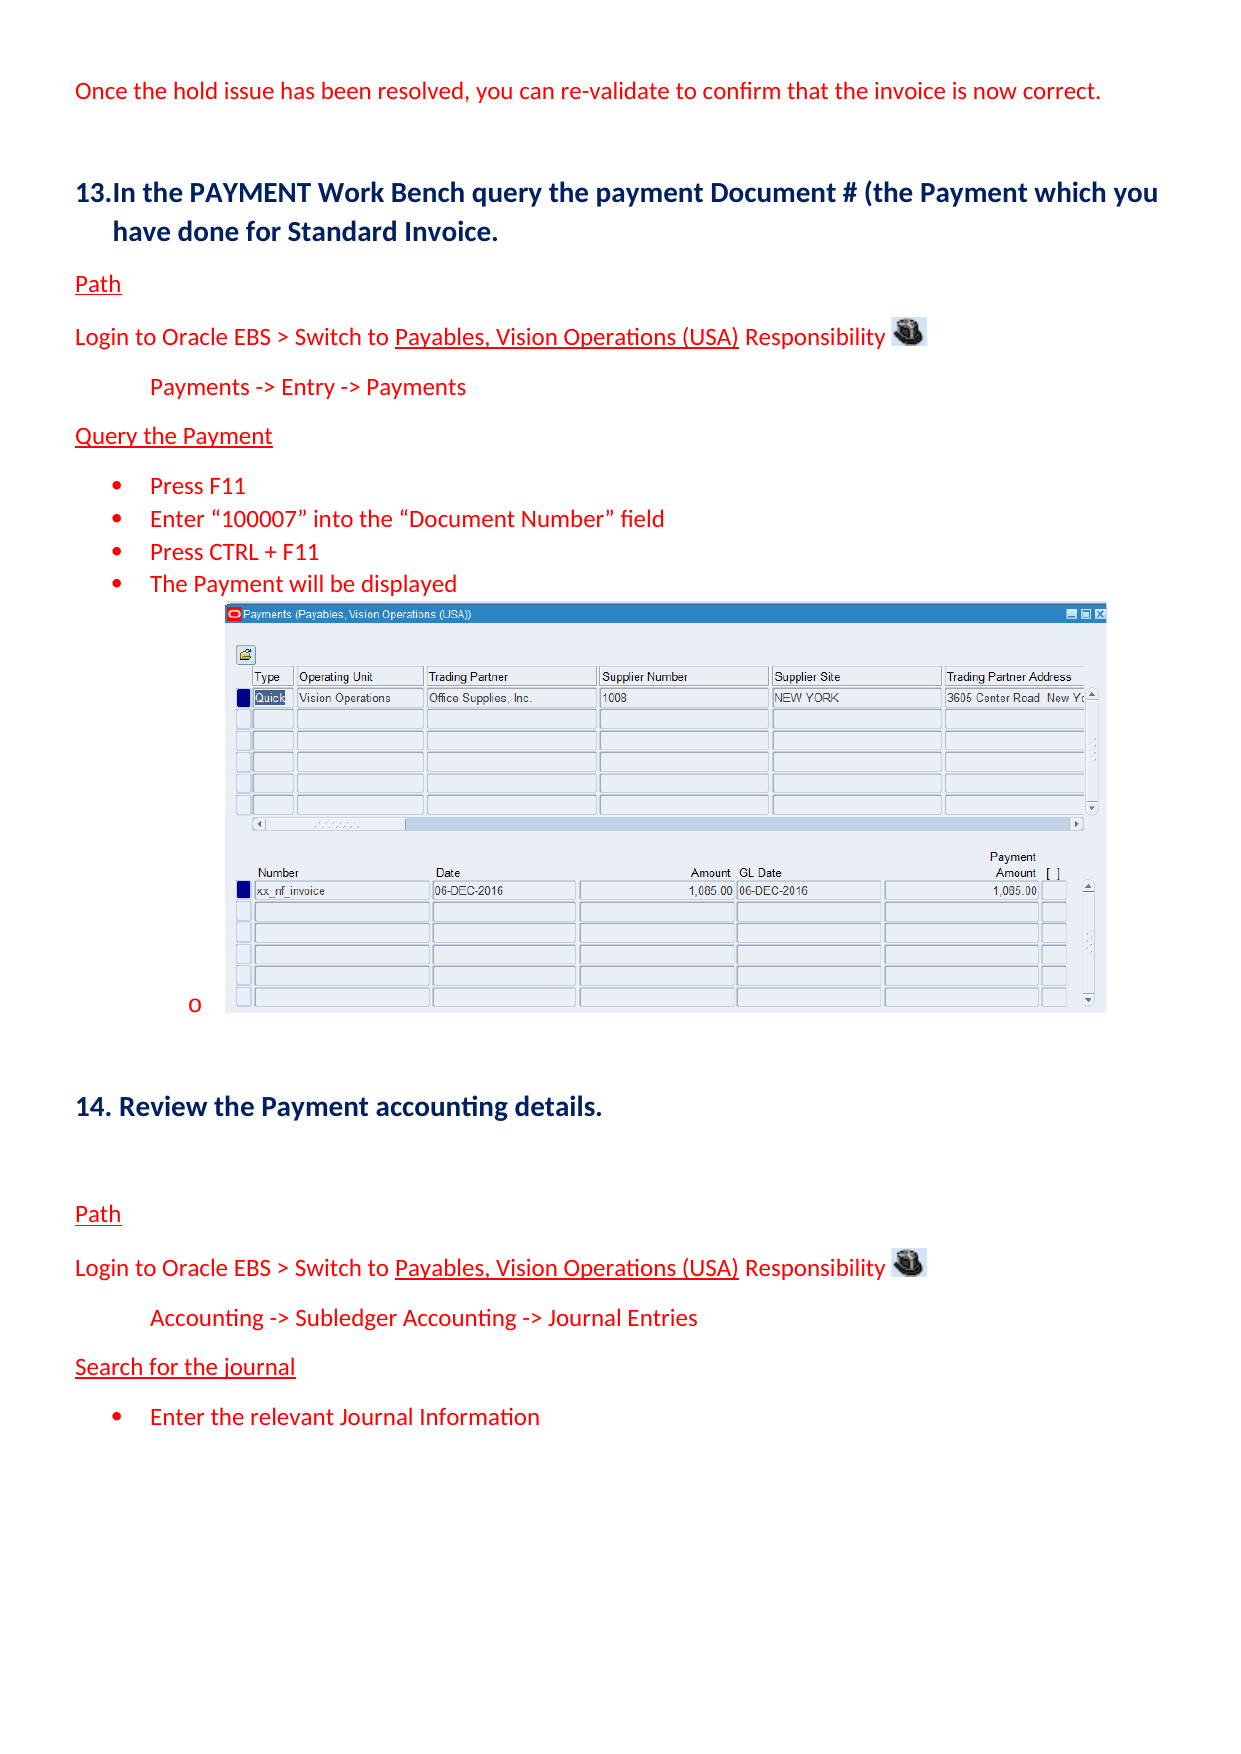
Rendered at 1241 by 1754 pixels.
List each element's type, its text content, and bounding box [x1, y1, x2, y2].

text Query the Payment [75, 420, 1165, 451]
text Path [75, 1199, 1165, 1229]
text Once the hold issue has been resolved, you can re-validate to confirm that the invoice is now correct. [75, 75, 1165, 106]
text Accounting -> Subledger Accounting -> Journal Entries [75, 1302, 1165, 1332]
list The Payment will be displayed [112, 569, 1165, 599]
text Path [75, 268, 1165, 298]
picture [225, 601, 1107, 1013]
text Payments -> Entry -> Payments [75, 371, 1165, 401]
text Search for the journal [75, 1351, 1165, 1382]
text Login to Oracle EBS > Switch to Payables, Vision Operations (USA) Responsibility [75, 1248, 1165, 1283]
picture [891, 317, 928, 346]
text Login to Oracle EBS > Switch to Payables, Vision Operations (USA) Responsibility [75, 317, 1165, 352]
picture [891, 1248, 928, 1277]
list Press CTRL + F11 [112, 536, 1165, 566]
list Enter the relevant Journal Information [112, 1401, 1165, 1431]
list Press F11 [112, 470, 1165, 500]
list Enter “100007” into the “Document Number” field [112, 503, 1165, 533]
list In the PAYMENT Work Bench query the payment Document # (the Payment which you have done for Standard Invoice. [75, 174, 1165, 248]
list Review the Payment accounting details. [75, 1088, 1165, 1124]
